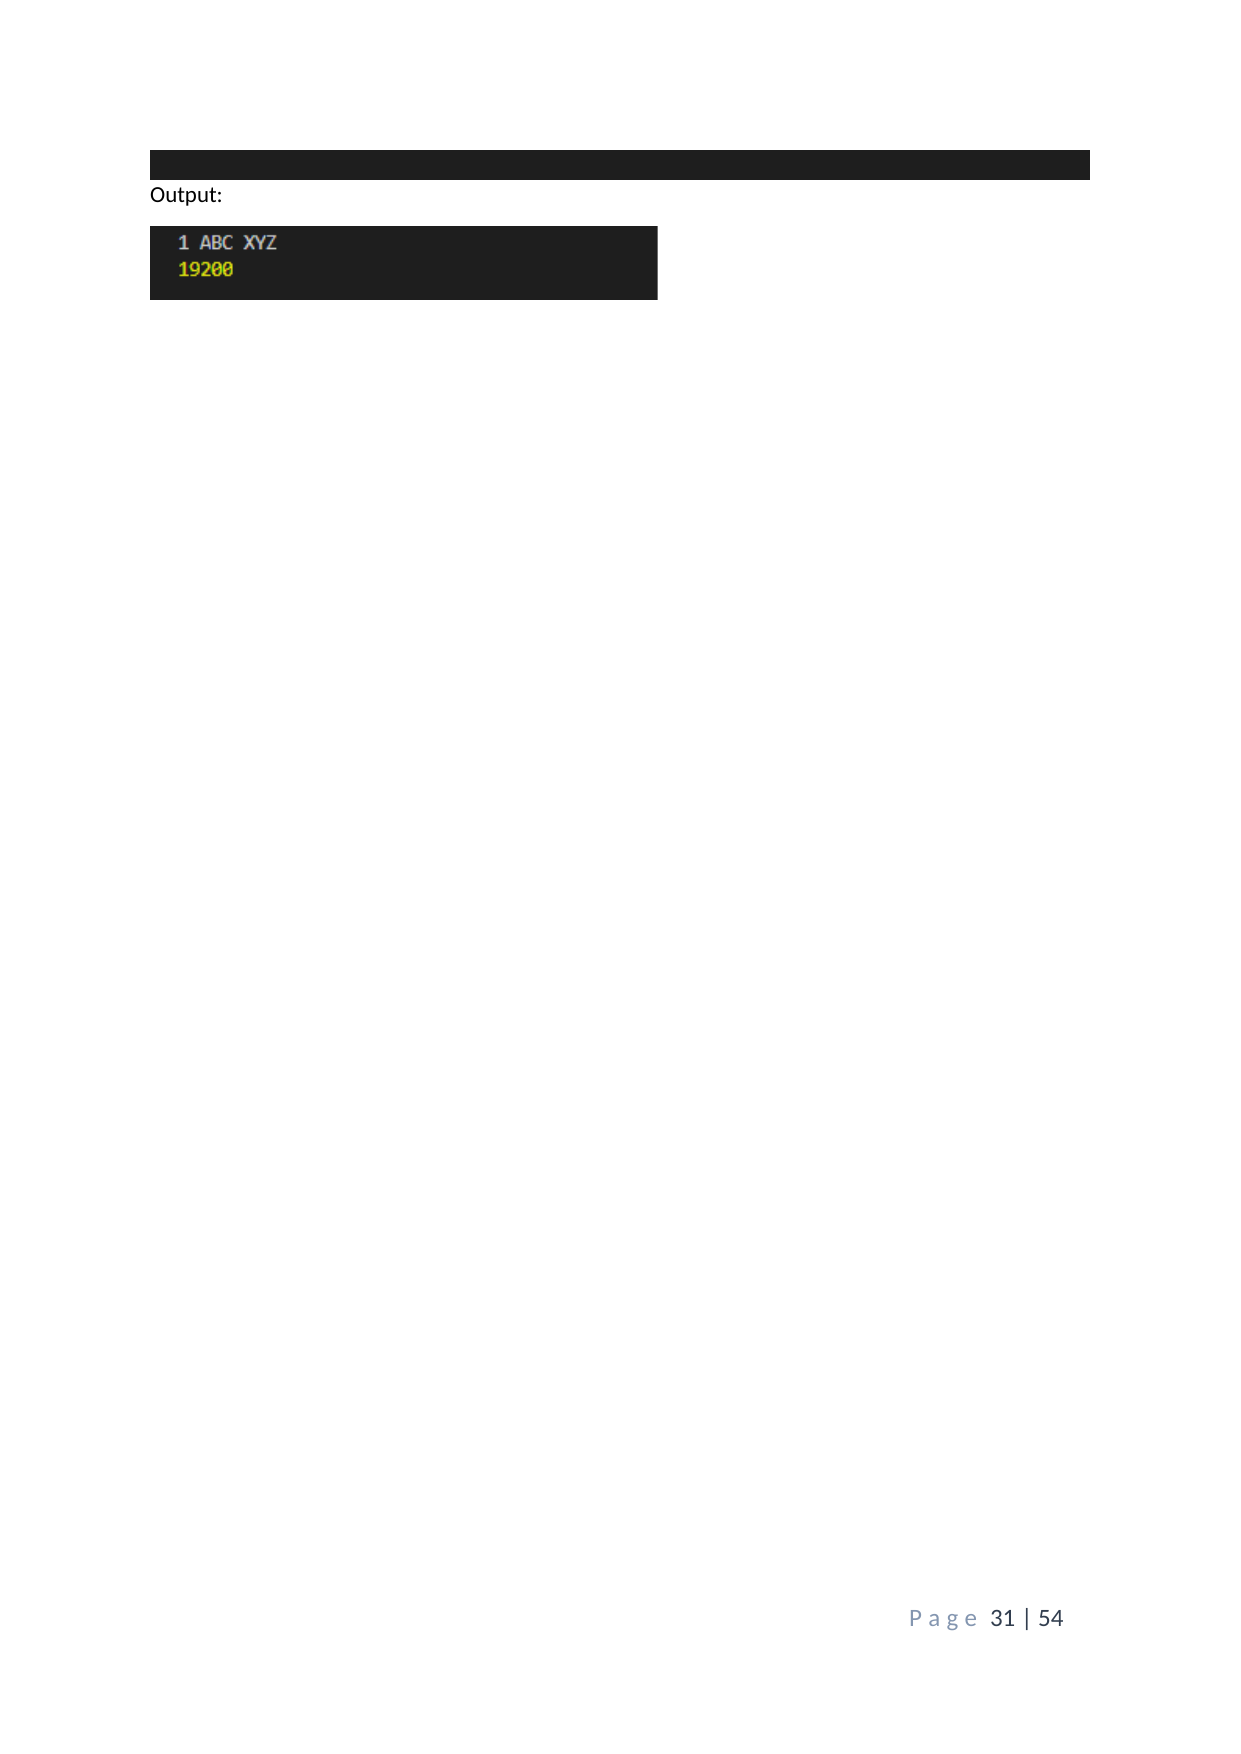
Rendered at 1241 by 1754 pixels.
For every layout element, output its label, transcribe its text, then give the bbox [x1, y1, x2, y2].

text Output: [150, 180, 1090, 208]
picture [150, 226, 658, 300]
